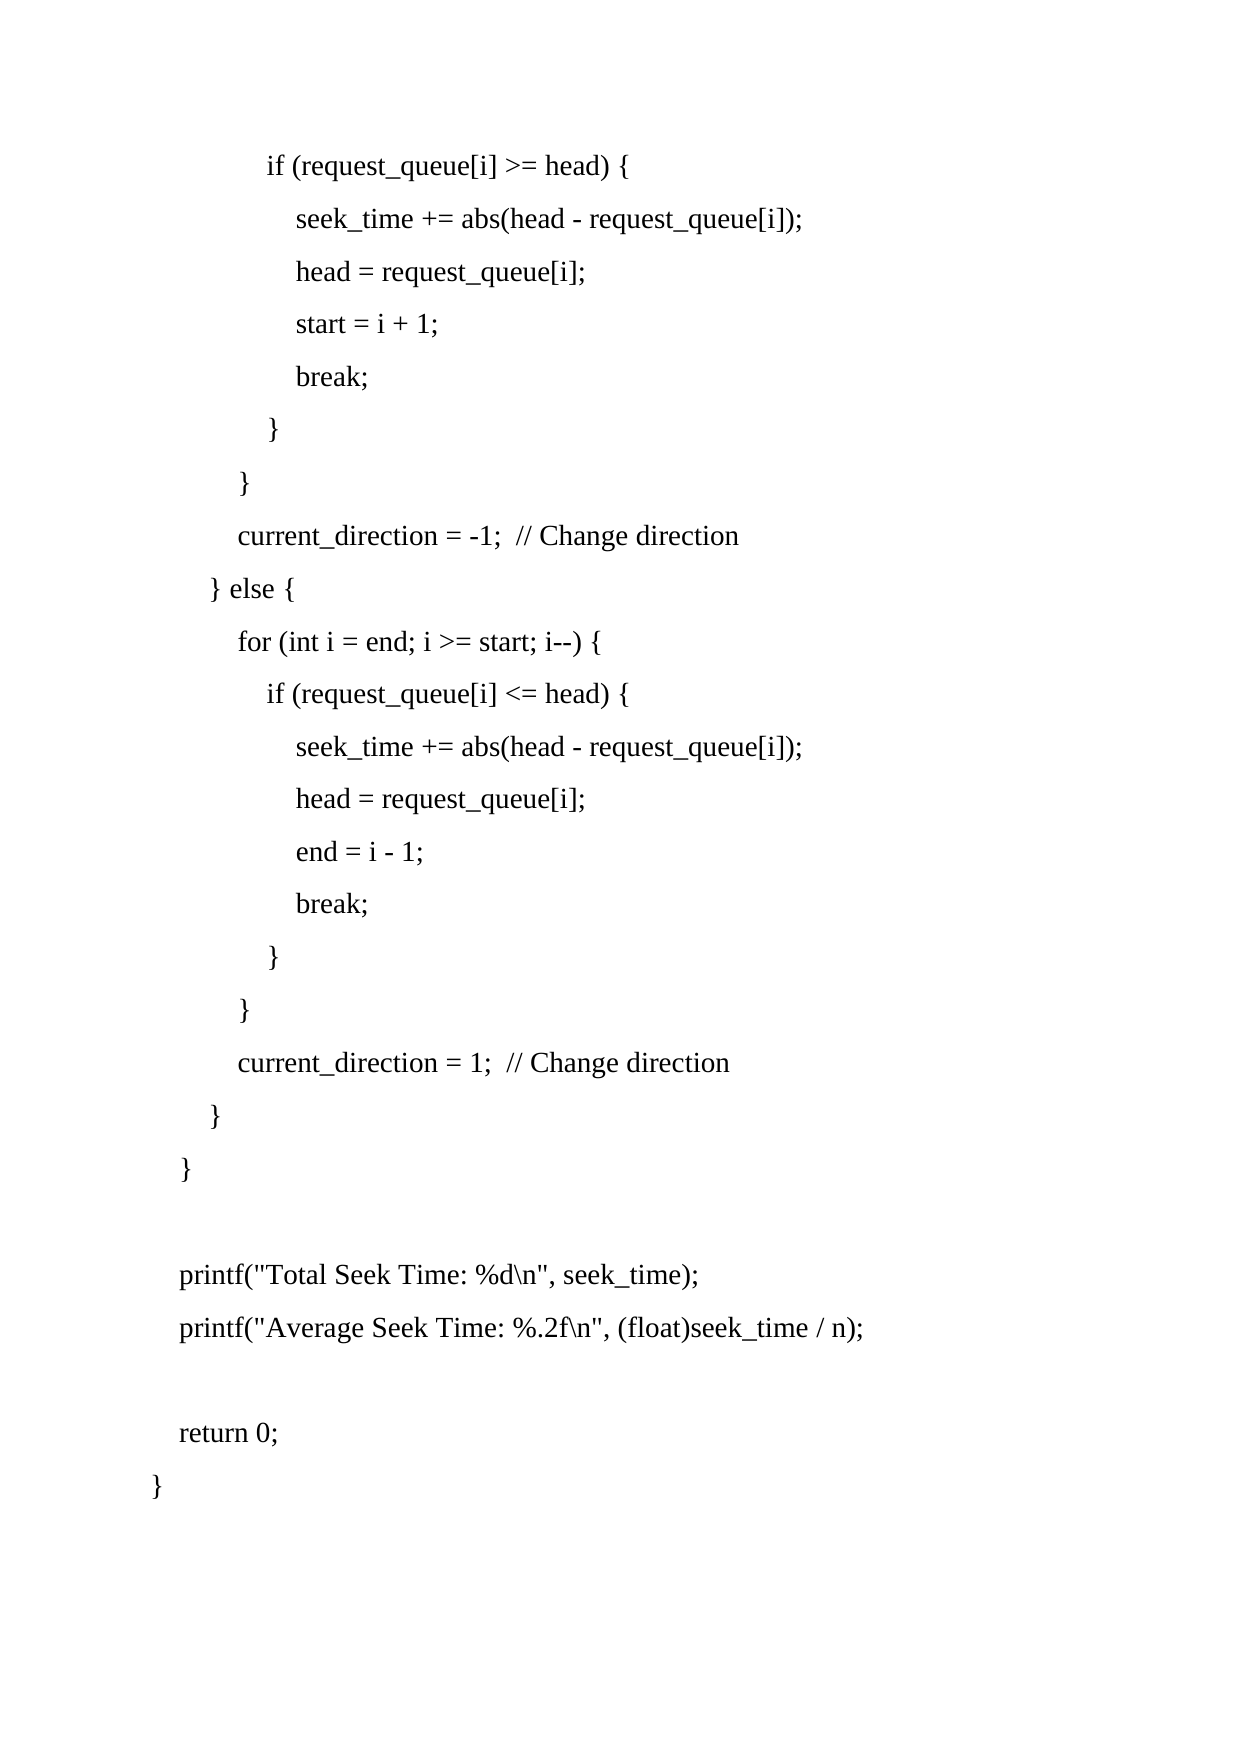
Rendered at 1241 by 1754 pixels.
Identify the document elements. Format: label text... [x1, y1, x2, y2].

text start = i + 1; break; [296, 307, 440, 393]
text } [150, 1468, 1176, 1502]
text } [237, 465, 1176, 499]
text seek_time += abs(head - request_queue[i]); head = request_queue[i]; [296, 201, 805, 287]
text } [208, 1098, 1176, 1132]
text for (int i = end; i >= start; i--) { [237, 624, 1176, 657]
text if (request_queue[i] <= head) { [266, 676, 1176, 710]
text if (request_queue[i] >= head) { [266, 148, 1176, 182]
text current_direction = 1; // Change direction [237, 1045, 1176, 1079]
text return 0; [179, 1415, 1176, 1449]
text end = i - 1; break; [296, 834, 426, 920]
text } [266, 412, 1176, 446]
text printf("Total Seek Time: %d\n", seek_time); printf("Average Seek Time: %.2f\n", (float)seek_time / n); [179, 1257, 870, 1343]
text current_direction = -1; // Change direction [237, 518, 1176, 551]
text } [237, 992, 1176, 1026]
text } [179, 1151, 1176, 1184]
text } else { [208, 571, 1176, 604]
text seek_time += abs(head - request_queue[i]); head = request_queue[i]; [296, 729, 805, 815]
text } [266, 939, 1176, 973]
